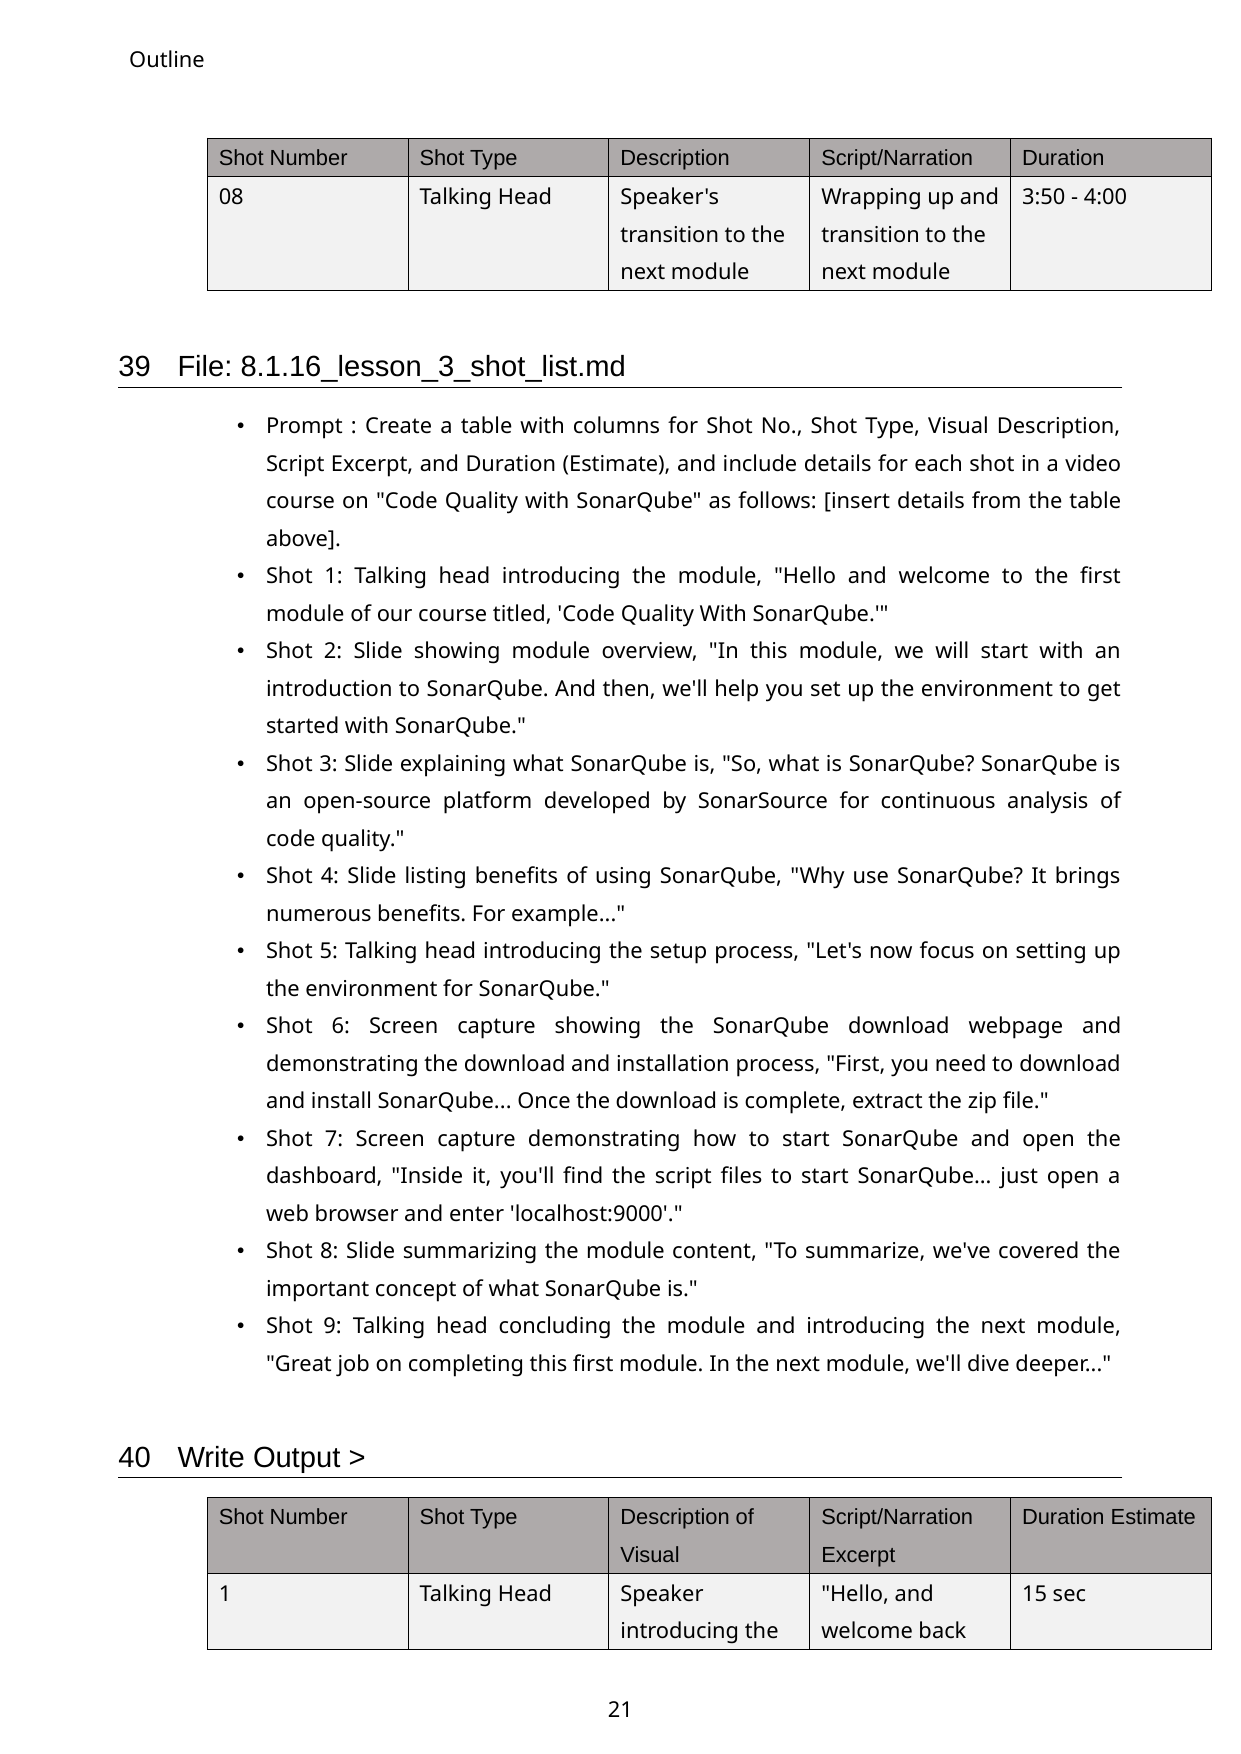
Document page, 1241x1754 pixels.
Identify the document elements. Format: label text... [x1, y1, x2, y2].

table_cell Talking Head [409, 177, 608, 290]
list Shot 3: Slide explaining what SonarQube is, "So, what is SonarQube? SonarQube is an open-source platform developed by SonarSource for continuous analysis of code quality." [237, 744, 1122, 856]
table_cell Speaker introducing the module [609, 1574, 809, 1649]
list Shot 5: Talking head introducing the setup process, "Let's now focus on setting up the environment for SonarQube." [237, 931, 1122, 1006]
table_cell 15 sec [1011, 1574, 1211, 1649]
table_cell Speaker's transition to the next module [609, 177, 809, 290]
table_header Description of Visual [609, 1498, 809, 1573]
table_cell 08 [208, 177, 408, 290]
table_header Shot Type [409, 139, 608, 176]
list Shot 8: Slide summarizing the module content, "To summarize, we've covered the important concept of what SonarQube is." [237, 1231, 1122, 1306]
list Shot 7: Screen capture demonstrating how to start SonarQube and open the dashboard, "Inside it, you'll find the script files to start SonarQube... just open a web browser and enter 'localhost:9000'." [237, 1119, 1122, 1231]
table_header Shot Number [208, 139, 408, 176]
table_cell Wrapping up and transition to the next module [810, 177, 1010, 290]
list Shot 1: Talking head introducing the module, "Hello and welcome to the first module of our course titled, 'Code Quality With SonarQube.'" [237, 556, 1122, 631]
table_header Script/Narration Excerpt [810, 1498, 1010, 1573]
table_cell "Hello, and welcome back to..." [810, 1574, 1010, 1649]
table_header Shot Number [208, 1498, 408, 1573]
list Prompt : Create a table with columns for Shot No., Shot Type, Visual Description, Script Excerpt, and Duration (Estimate), and include details for each shot in a video course on "Code Quality with SonarQube" as follows: [insert details from the table above]. [237, 406, 1122, 556]
table_header Script/Narration [810, 139, 1010, 176]
table_header Duration [1011, 139, 1211, 176]
table_header Description [609, 139, 809, 176]
table_header Duration Estimate [1011, 1498, 1211, 1573]
list Shot 4: Slide listing benefits of using SonarQube, "Why use SonarQube? It brings numerous benefits. For example..." [237, 856, 1122, 931]
text File: 8.1.16_lesson_3_shot_list.md [118, 347, 1122, 387]
table_cell Talking Head [409, 1574, 608, 1649]
list Shot 9: Talking head concluding the module and introducing the next module, "Great job on completing this first module. In the next module, we'll dive deeper..." [237, 1306, 1122, 1381]
table_cell 1 [208, 1574, 408, 1649]
table_cell 3:50 - 4:00 [1011, 177, 1211, 290]
text Write Output > [118, 1438, 1122, 1477]
list Shot 6: Screen capture showing the SonarQube download webpage and demonstrating the download and installation process, "First, you need to download and install SonarQube... Once the download is complete, extract the zip file." [237, 1006, 1122, 1119]
list Shot 2: Slide showing module overview, "In this module, we will start with an introduction to SonarQube. And then, we'll help you set up the environment to get started with SonarQube." [237, 631, 1122, 744]
table_header Shot Type [409, 1498, 608, 1573]
